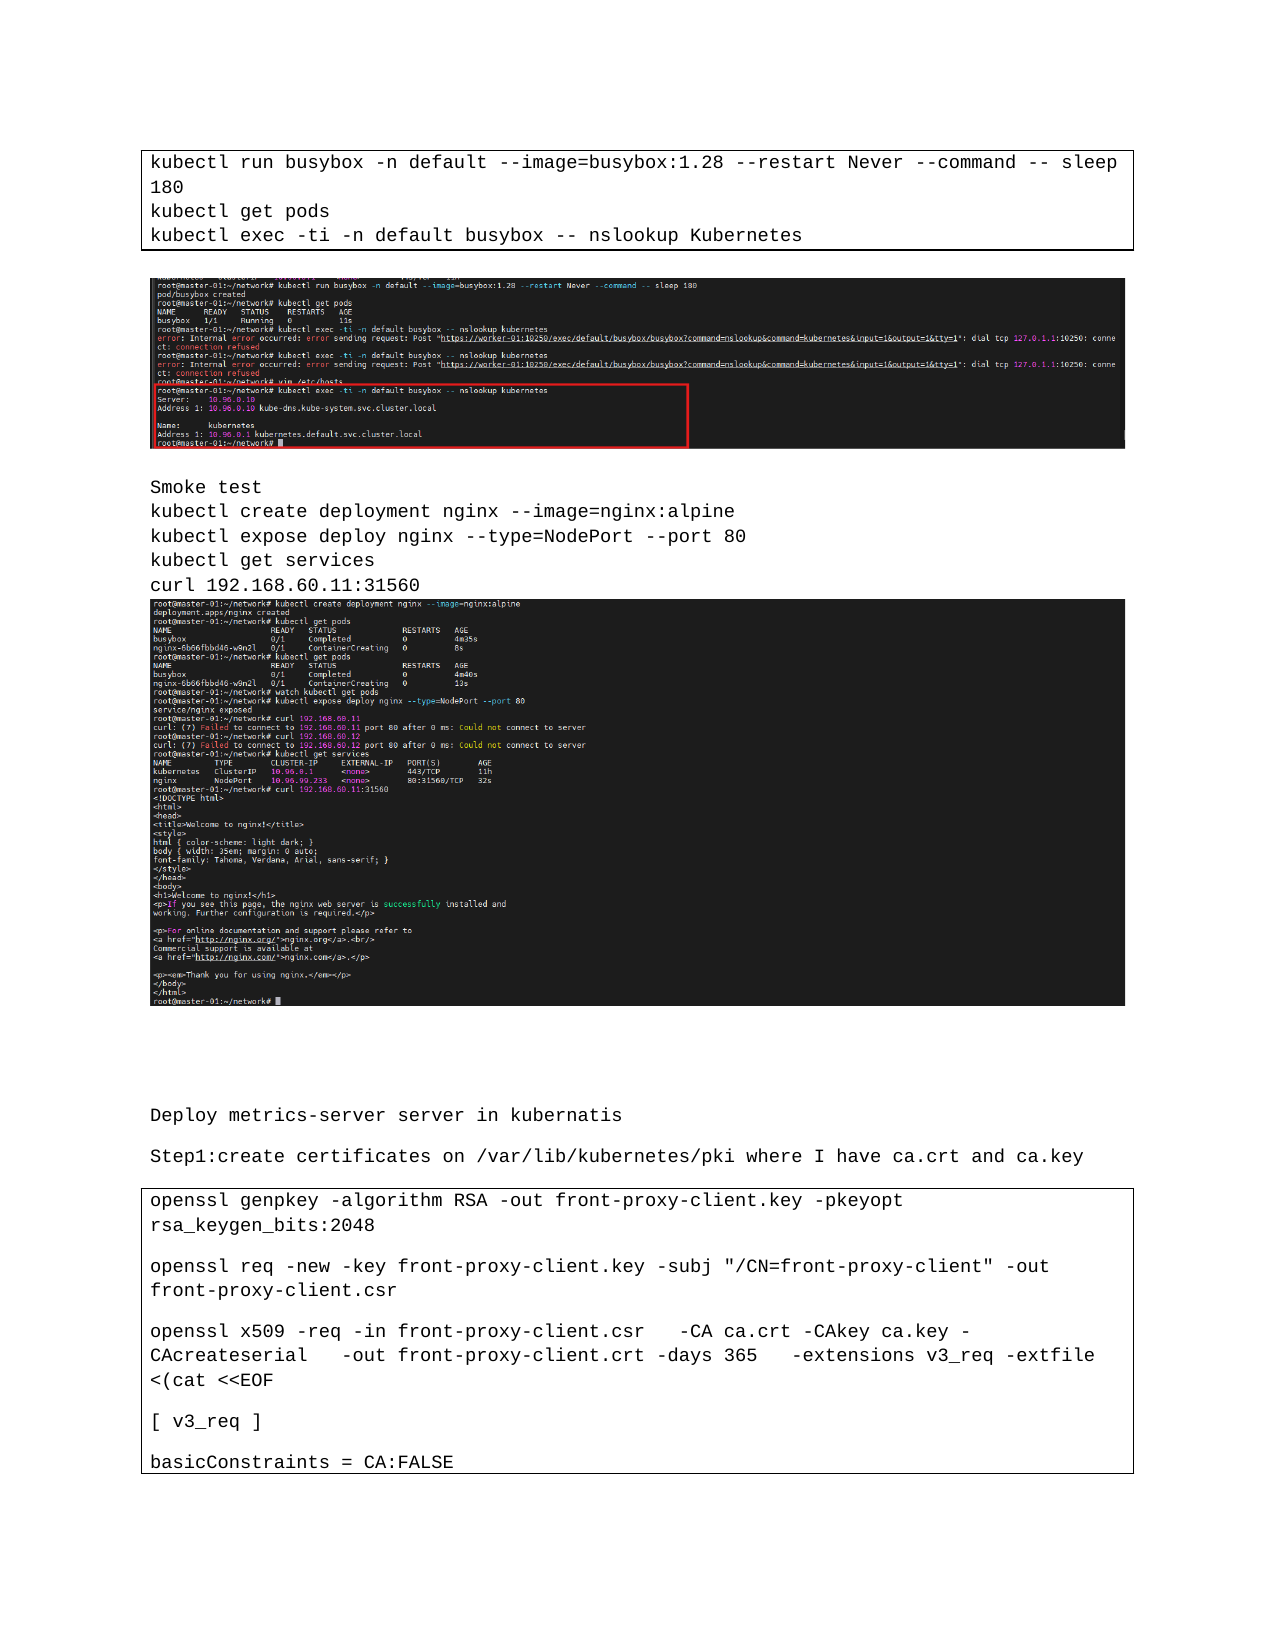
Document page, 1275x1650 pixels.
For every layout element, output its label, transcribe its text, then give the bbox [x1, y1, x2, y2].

text kubectl create deployment nginx --image=nginx:alpine [150, 502, 1125, 523]
text kubectl get pods [142, 199, 1133, 223]
text kubectl expose deploy nginx --type=NodePort --port 80 [150, 527, 1125, 548]
text kubectl get services [150, 551, 1125, 572]
text kubectl run busybox -n default --image=busybox:1.28 --restart Never --command -- sleep 180 [142, 151, 1133, 199]
text curl 192.168.60.11:31560 [150, 575, 1125, 597]
text openssl genpkey -algorithm RSA -out front-proxy-client.key -pkeyopt rsa_keygen_bits:2048 [142, 1189, 1133, 1237]
text Smoke test [150, 478, 1125, 499]
text Step1:create certificates on /var/lib/kubernetes/pki where I have ca.crt and ca.key [150, 1147, 1125, 1168]
text kubectl exec -ti -n default busybox -- nslookup Kubernetes [142, 223, 1133, 249]
text Deploy metrics-server server in kubernatis [150, 1106, 1125, 1127]
picture [150, 599, 1125, 1006]
text openssl x509 -req -in front-proxy-client.csr -CA ca.crt -CAkey ca.key -CAcreateserial -out front-proxy-client.crt -days 365 -extensions v3_req -extfile <(cat <<EOF [142, 1319, 1133, 1392]
text [ v3_req ] [142, 1408, 1133, 1433]
picture [150, 278, 1125, 449]
text openssl req -new -key front-proxy-client.key -subj "/CN=front-proxy-client" -out front-proxy-client.csr [142, 1253, 1133, 1302]
text basicConstraints = CA:FALSE [142, 1449, 1133, 1473]
